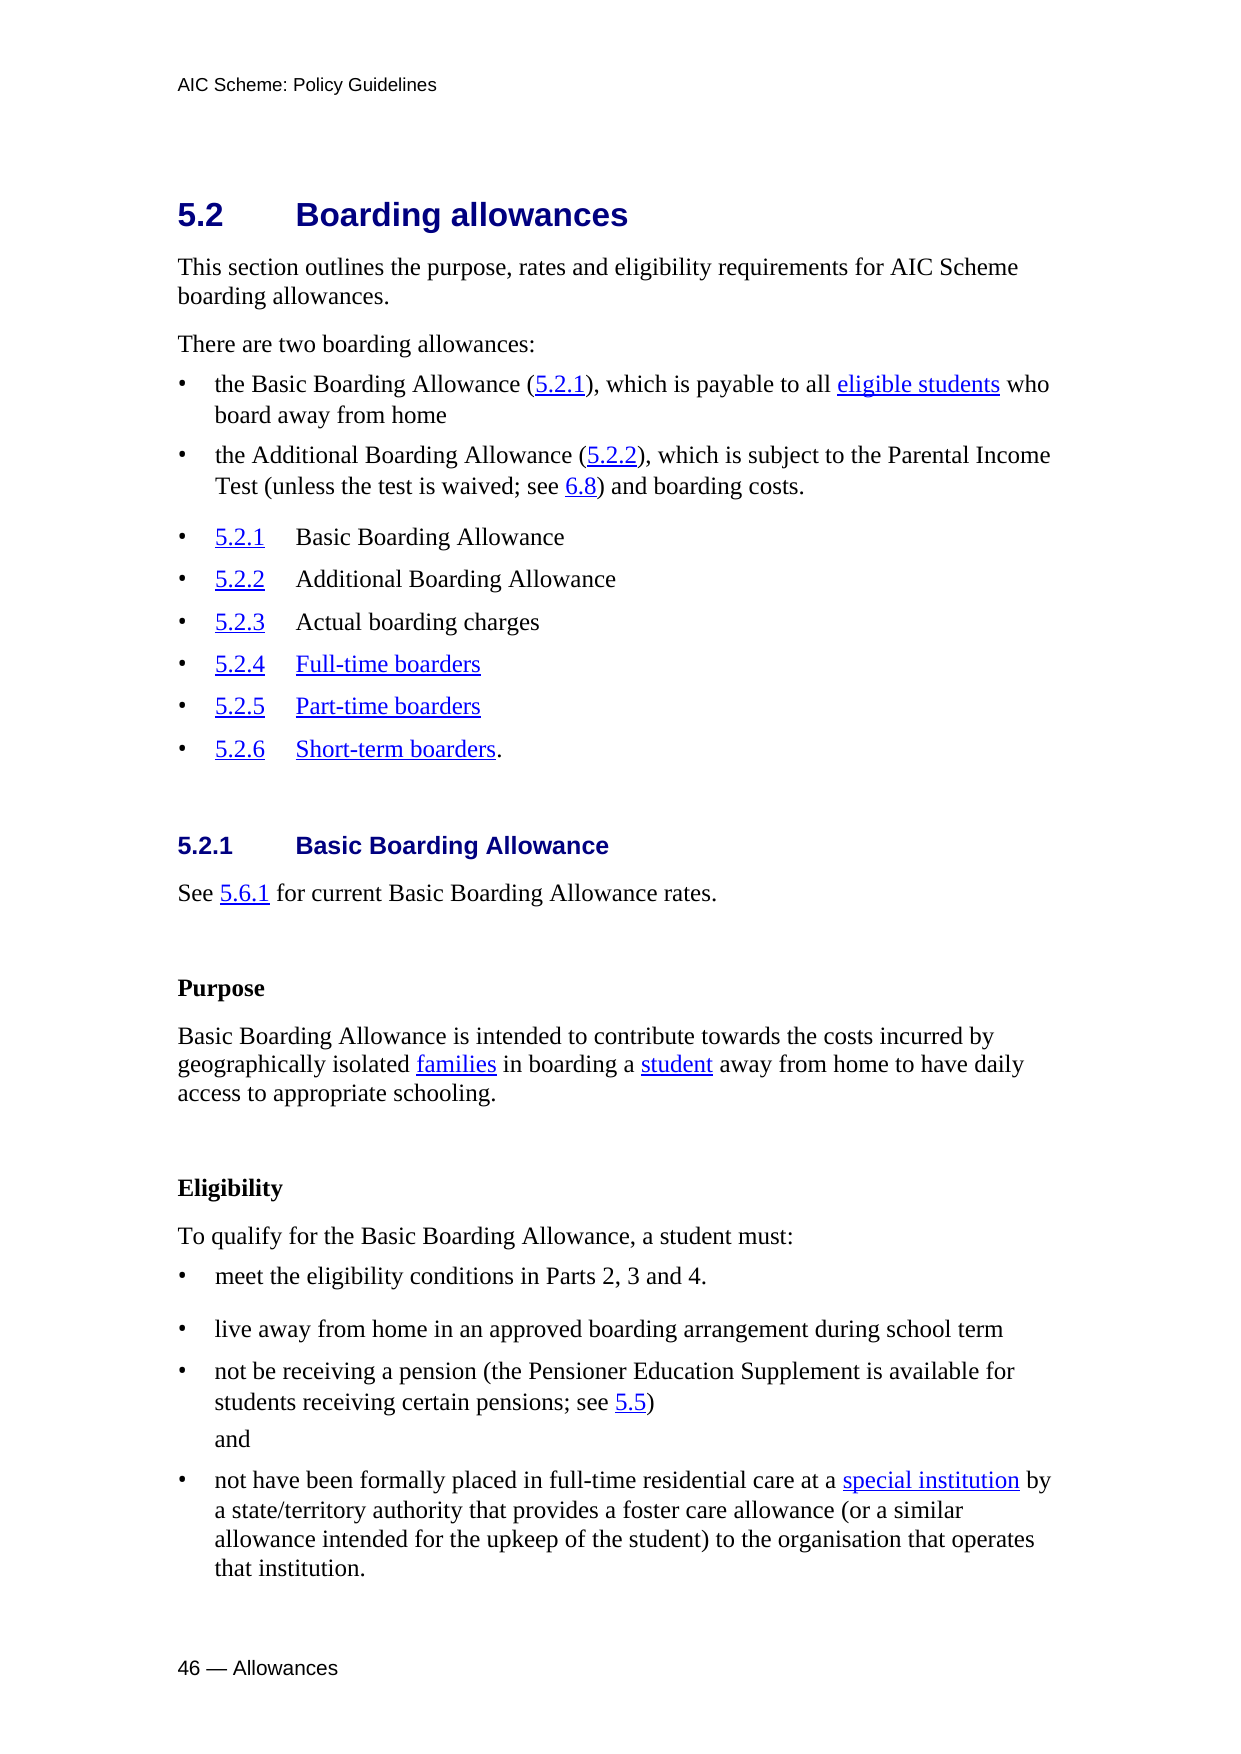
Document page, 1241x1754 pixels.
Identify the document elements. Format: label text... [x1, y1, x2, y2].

text 5.2.4 Full-time boarders [177, 646, 1063, 680]
text the Additional Boarding Allowance (5.2.2) which subject to the Parental Income Test (unless the test waived; see 6.8) and boarding costs. [177, 437, 1063, 500]
subtitle 5.2 Boarding allowances [177, 195, 1063, 234]
text Th section outlines the purpose, rates and eligibility requirements for AIC Scheme boarding allowances. [177, 252, 1063, 310]
text To qualify for the Basic Boarding Allowance, a student must: [177, 1221, 1063, 1249]
text the Basic Boarding Allowance (5.2.1) which payable to all eligible students who board away from home [177, 366, 1063, 428]
text meet the eligibility conditions in Parts 2, 3 and 4. [177, 1258, 1063, 1292]
text There are two boarding allowances: [177, 329, 1063, 357]
subtitle 5.2.1 Basic Boarding Allowance [177, 831, 1063, 859]
text See 5.6.1 for current Basic Boarding Allowance rates. [177, 878, 1063, 907]
subtitle Eligibility [177, 1173, 1063, 1202]
subtitle Purpose [177, 973, 1063, 1002]
text live away from home in an approved boarding arrangement during school term [177, 1311, 1063, 1345]
text 5.2.6 Short-term boarders. [177, 730, 1063, 764]
text 5.2.5 Part-time boarders [177, 688, 1063, 722]
text Basic Boarding Allowance intended to contribute towards the costs incurred by geographically olated families in boarding a student away from home to have daily access to appropriate schooling. [177, 1021, 1063, 1107]
text not be receiving a pension (the Pensioner Education Supplement available for students receiving certain pensions; see 5.5) [177, 1353, 1063, 1416]
text 5.2.1 Basic Boarding Allowance [177, 518, 1063, 552]
text not have been formally placed in full-time residential care at a special institution by a state/territory authority that provides a foster care allowance (or a similar allowance intended for the upkeep of the student) to the organation that operates that institution. [177, 1461, 1063, 1582]
list and [177, 1424, 1063, 1453]
text 5.2.2 Additional Boarding Allowance [177, 561, 1063, 595]
text 5.2.3 Actual boarding charges [177, 603, 1063, 637]
